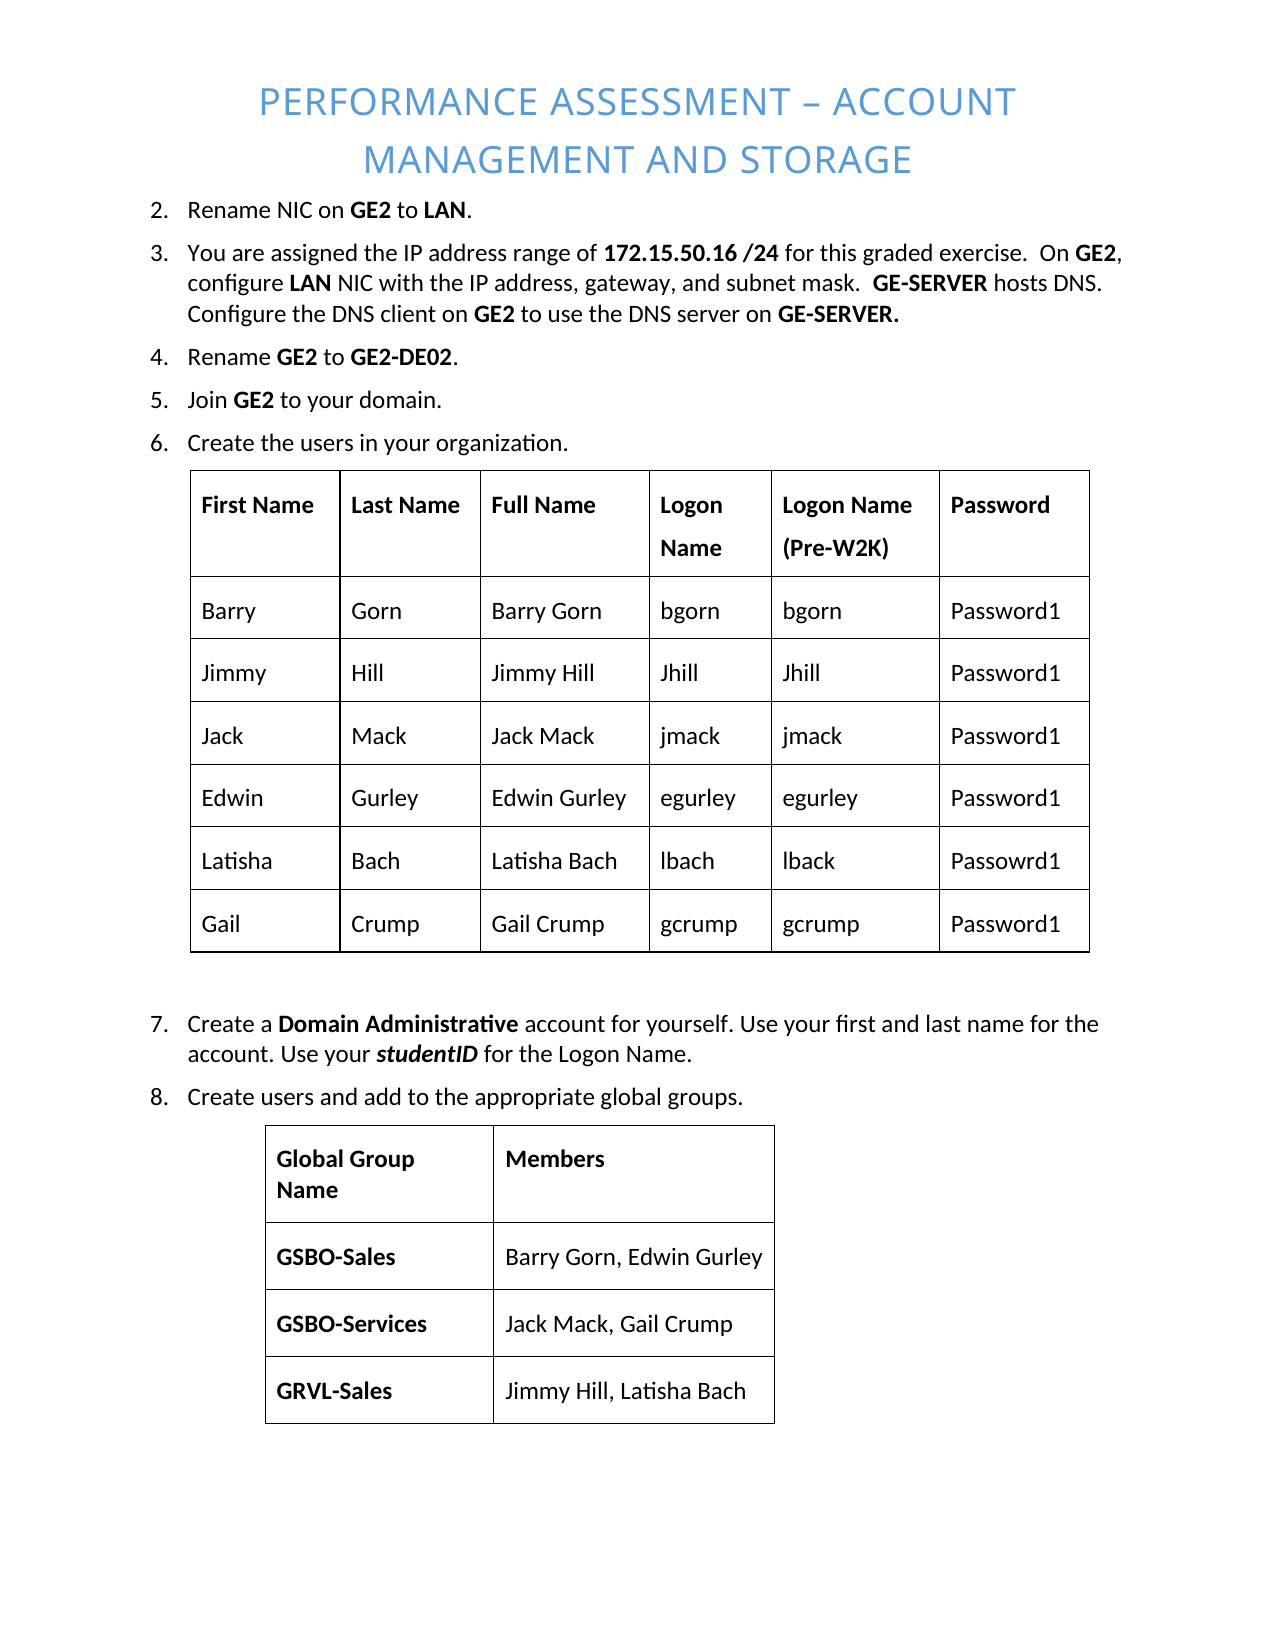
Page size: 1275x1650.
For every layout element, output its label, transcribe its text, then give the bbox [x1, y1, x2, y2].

table_cell Jack [191, 702, 339, 763]
table_cell Bach [341, 827, 480, 889]
table_header Logon Name (Pre-W2K) [772, 471, 939, 576]
table_cell egurley [772, 765, 939, 826]
table_header First Name [191, 471, 339, 576]
table_cell Barry Gorn [481, 577, 649, 638]
table_header Full Name [481, 471, 649, 576]
table_cell Passowrd1 [940, 827, 1089, 889]
table_cell Jack Mack [481, 702, 649, 763]
list Rename GE2 to GE2-DE02. [150, 341, 1125, 372]
table_cell Mack [341, 702, 480, 763]
table_cell Jhill [772, 639, 939, 701]
table_cell Jimmy Hill, Latisha Bach [494, 1357, 774, 1423]
table_cell lbach [650, 827, 771, 889]
table_cell GRVL-Sales [266, 1357, 493, 1423]
table_header Logon Name [650, 471, 771, 576]
table_cell Jhill [650, 639, 771, 701]
list Create a Domain Administrative account for yourself. Use your first and last name for the account. Use your studentID for the Logon Name. [150, 1008, 1125, 1069]
table_cell Latisha [191, 827, 339, 889]
list Join GE2 to your domain. [150, 384, 1125, 414]
table_cell Jimmy [191, 639, 339, 701]
table_cell egurley [650, 765, 771, 826]
table_header Password [940, 471, 1089, 576]
table_cell Edwin [191, 765, 339, 826]
table_cell Barry Gorn, Edwin Gurley [494, 1223, 774, 1289]
table_cell lback [772, 827, 939, 889]
table_cell Barry [191, 577, 339, 638]
table_cell Gurley [341, 765, 480, 826]
table_cell GSBO-Services [266, 1290, 493, 1356]
table_cell Password1 [940, 577, 1089, 638]
table_cell bgorn [772, 577, 939, 638]
table_cell Gail [191, 890, 339, 951]
table_header Global Group Name [266, 1126, 493, 1222]
table_cell Latisha Bach [481, 827, 649, 889]
list Create users and add to the appropriate global groups. [150, 1081, 1125, 1112]
table_cell Gorn [341, 577, 480, 638]
table_header Members [494, 1126, 774, 1222]
table_cell Crump [341, 890, 480, 951]
table_cell Password1 [940, 765, 1089, 826]
table_cell Password1 [940, 639, 1089, 701]
table_cell Password1 [940, 890, 1089, 951]
table_cell Jimmy Hill [481, 639, 649, 701]
table_header Last Name [341, 471, 480, 576]
table_cell Gail Crump [481, 890, 649, 951]
table_cell jmack [772, 702, 939, 763]
list Create the users in your organization. [150, 427, 1125, 458]
table_cell GSBO-Sales [266, 1223, 493, 1289]
table_cell Hill [341, 639, 480, 701]
table_cell gcrump [772, 890, 939, 951]
list You are assigned the IP address range of 172.15.50.16 /24 for this graded exercise. On GE2, configure LAN NIC with the IP address, gateway, and subnet mask. GE-SERVER hosts DNS. Configure the DNS client on GE2 to use the DNS server on GE-SERVER. [150, 237, 1125, 328]
table_cell bgorn [650, 577, 771, 638]
table_cell jmack [650, 702, 771, 763]
table_cell Jack Mack, Gail Crump [494, 1290, 774, 1356]
list Rename NIC on GE2 to LAN. [150, 194, 1125, 224]
table_cell Password1 [940, 702, 1089, 763]
table_cell gcrump [650, 890, 771, 951]
table_cell Edwin Gurley [481, 765, 649, 826]
